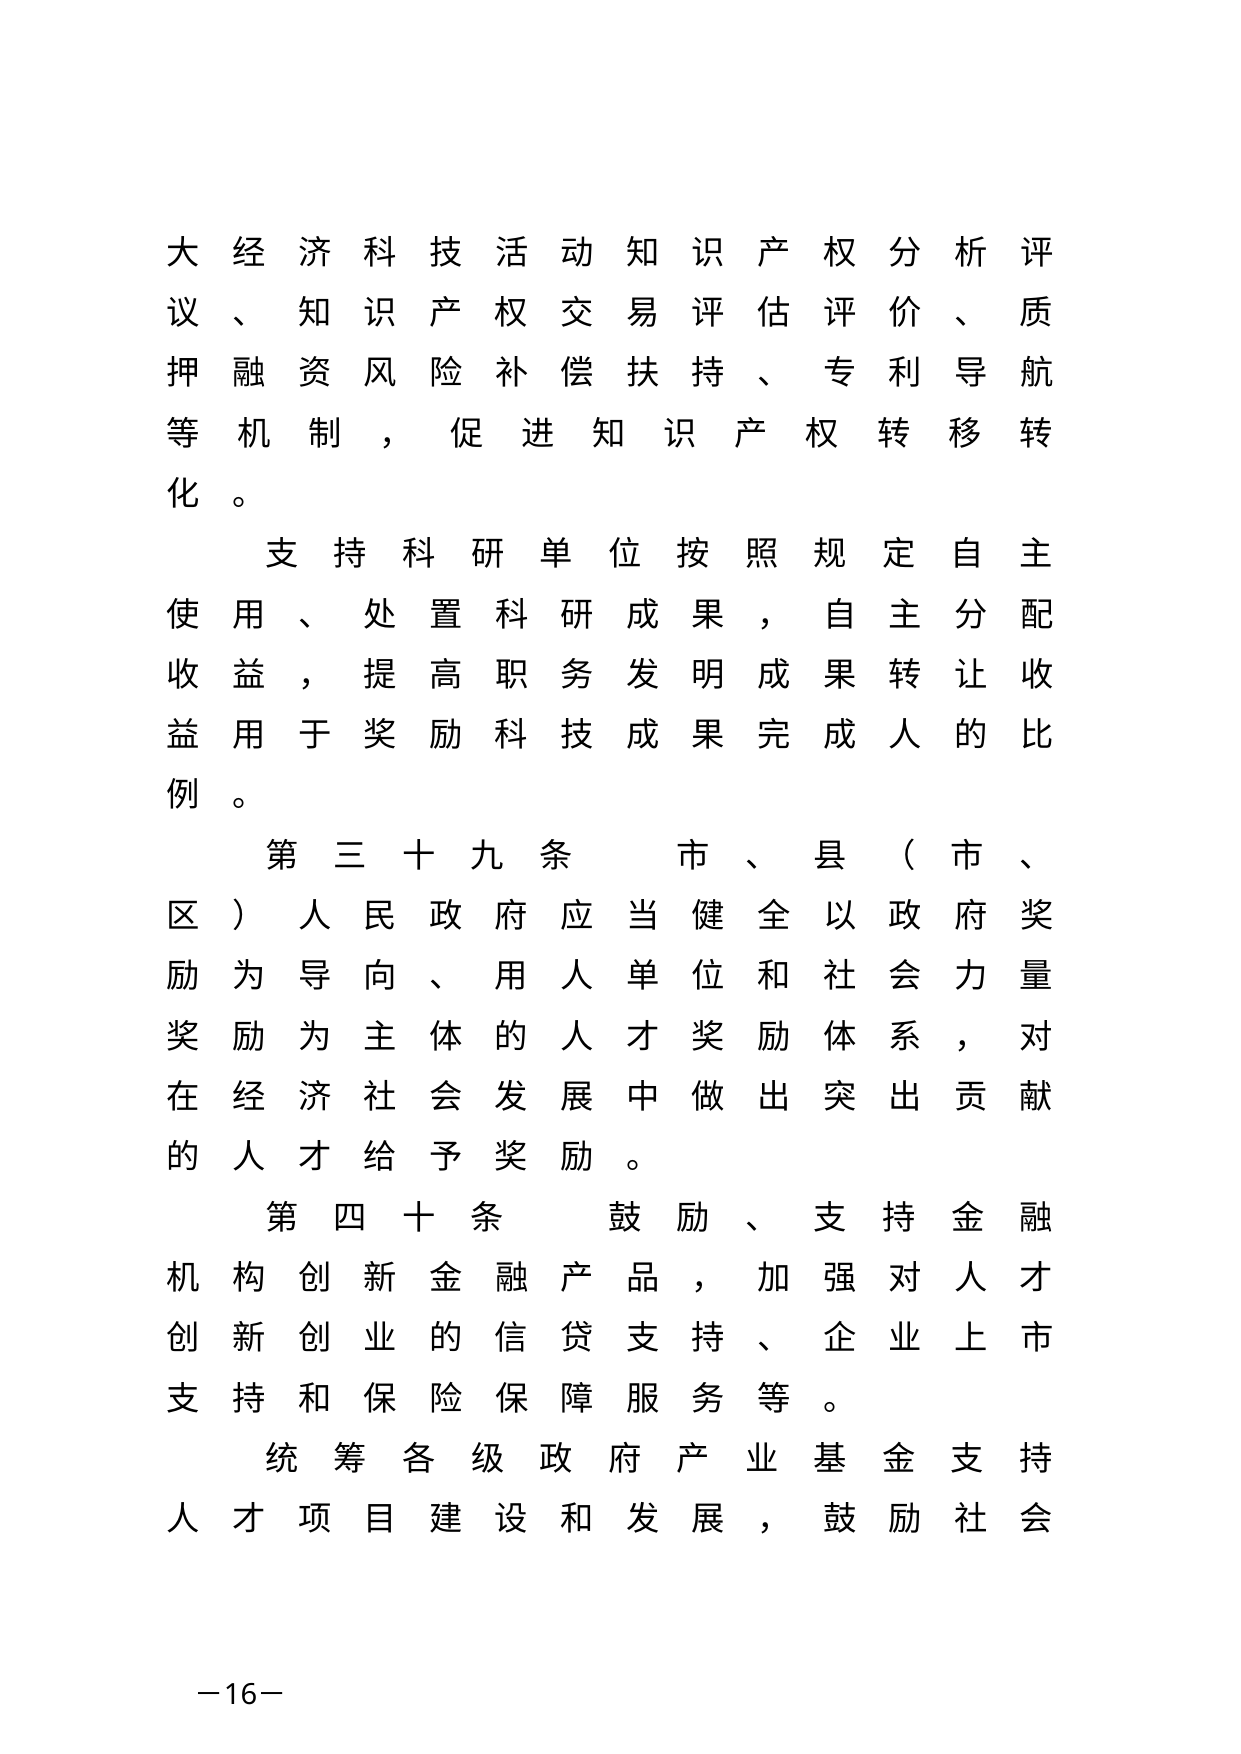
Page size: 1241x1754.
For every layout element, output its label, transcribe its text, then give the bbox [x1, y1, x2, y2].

text 第四十条 鼓励、支持金融机构创新金融产品，加强对人才创新创业的信贷支持、企业上市支持和保险保障服务等。 [167, 1184, 1085, 1426]
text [167, 1426, 1085, 1546]
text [167, 219, 1085, 521]
text 支持科研单位按照规定自主使用、处置科研成果，自主分配收益，提高职务发明成果转让收益用于奖励科技成果完成人的比例。 [167, 521, 1085, 822]
text 第三十九条 市、县（市、区）人民政府应当健全以政府奖励为导向、用人单位和社会力量奖励为主体的人才奖励体系，对在经济社会发展中做出突出贡献的人才给予奖励。 [167, 822, 1085, 1184]
